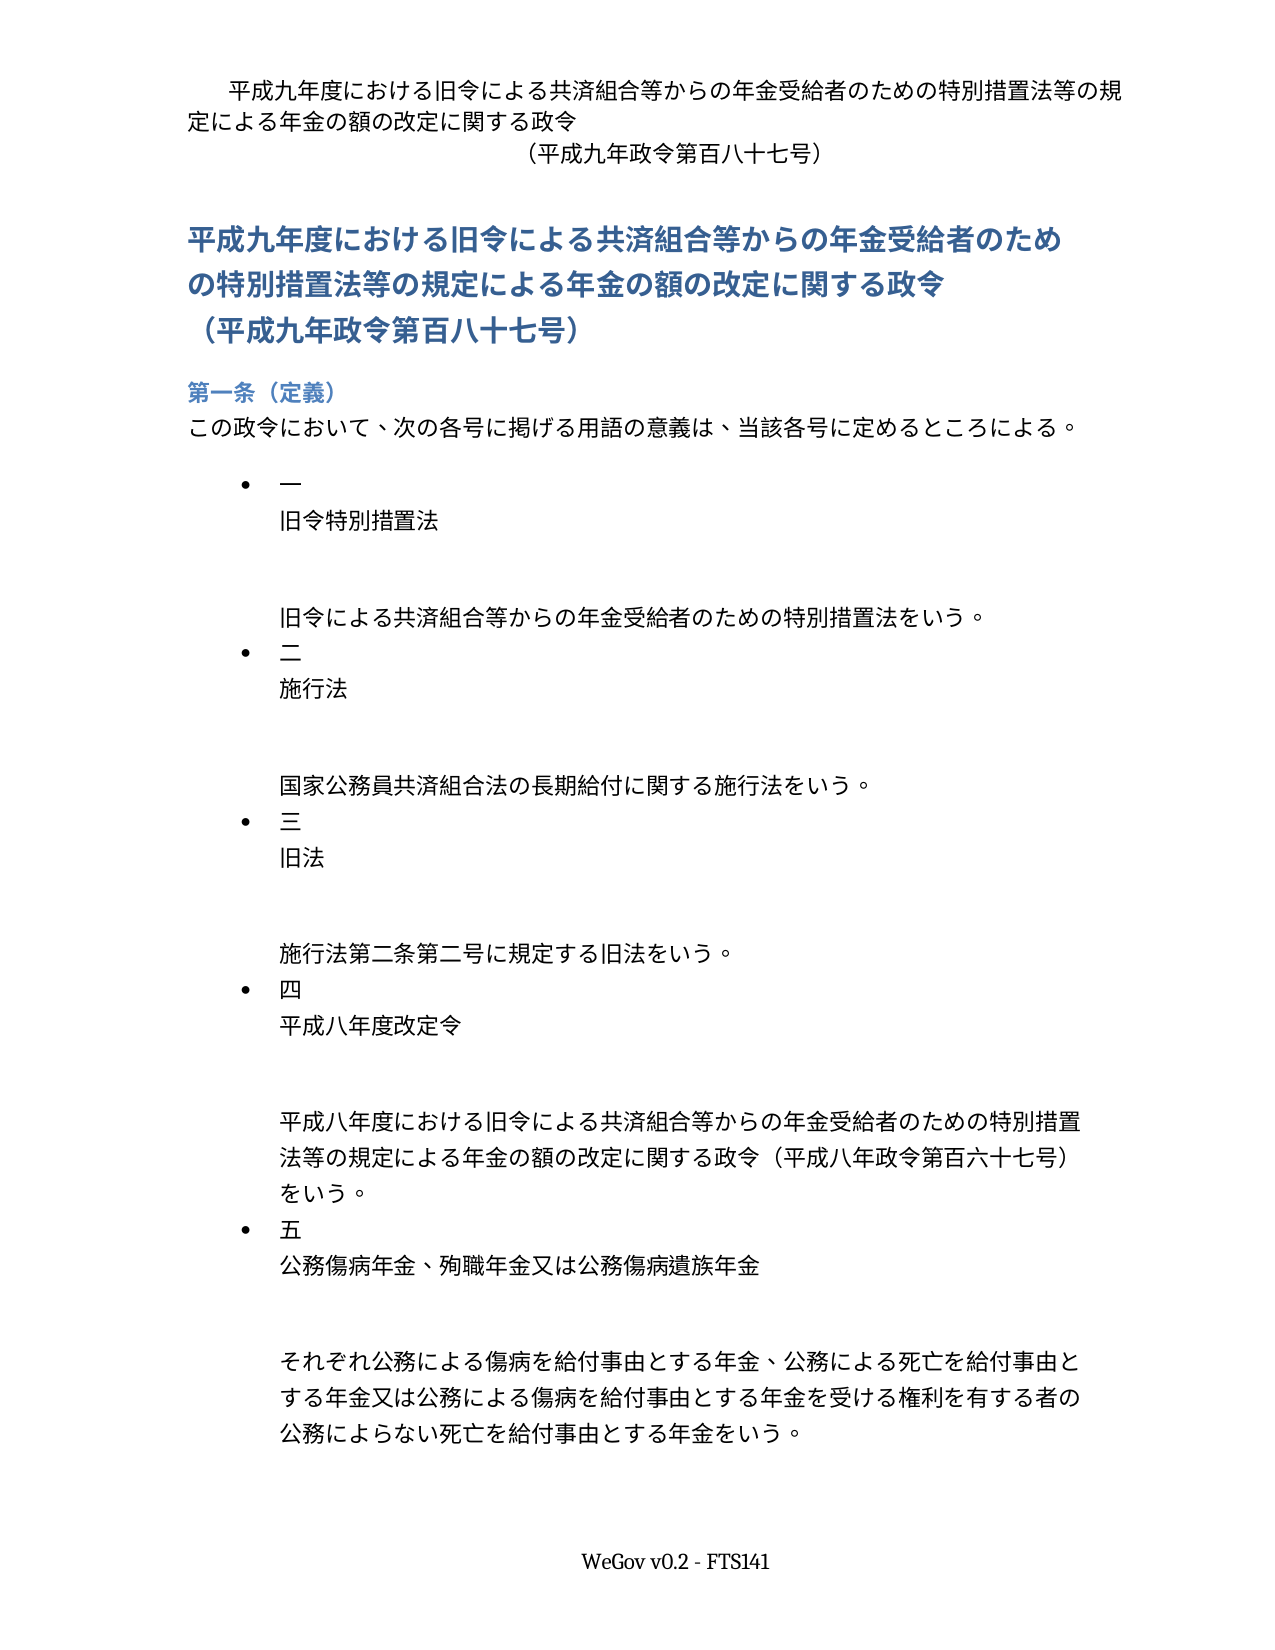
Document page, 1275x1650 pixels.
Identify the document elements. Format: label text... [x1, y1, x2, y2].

list 二 施行法 国家公務員共済組合法の長期給付に関する施行法をいう。 [242, 637, 1087, 801]
list 五 公務傷病年金、殉職年金又は公務傷病遺族年金 それぞれ公務による傷病を給付事由とする年金、公務による死亡を給付事由とする年金又は公務による傷病を給付事由とする年金を受ける権利を有する者の公務によらない死亡を給付事由とする年金をいう。 [242, 1214, 1087, 1449]
list 一 旧令特別措置法 旧令による共済組合等からの年金受給者のための特別措置法をいう。 [242, 469, 1087, 633]
list 四 平成八年度改定令 平成八年度における旧令による共済組合等からの年金受給者のための特別措置法等の規定による年金の額の改定に関する政令（平成八年政令第百六十七号）をいう。 [242, 974, 1087, 1209]
list 三 旧法 施行法第二条第二号に規定する旧法をいう。 [242, 806, 1087, 969]
text この政令において、次の各号に掲げる用語の意義は、当該各号に定めるところによる。 [187, 412, 1087, 444]
subtitle 第一条（定義） [187, 376, 1087, 408]
subtitle 平成九年度における旧令による共済組合等からの年金受給者のための特別措置法等の規定による年金の額の改定に関する政令 （平成九年政令第百八十七号） [187, 219, 1087, 350]
